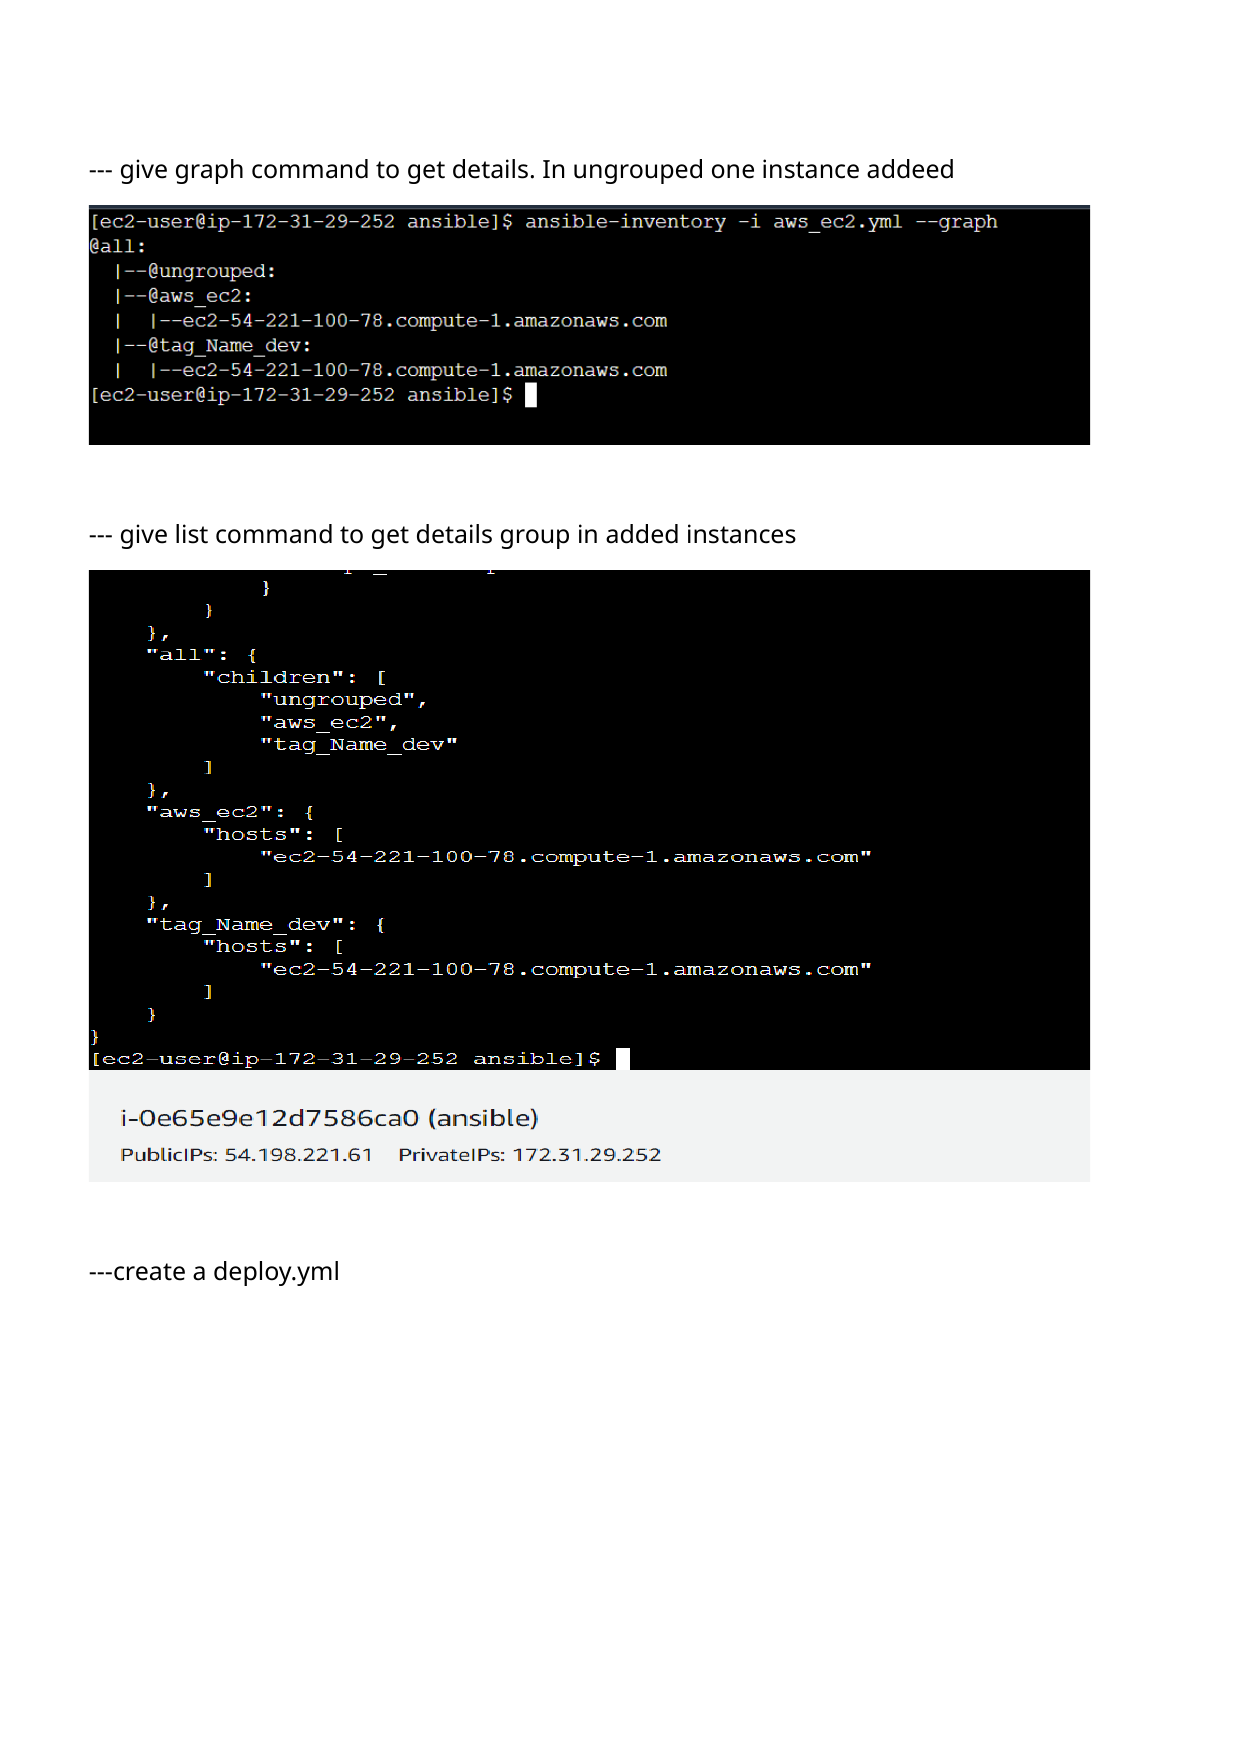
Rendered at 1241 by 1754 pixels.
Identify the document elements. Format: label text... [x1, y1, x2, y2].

text --- give list command to get details group in added instances [89, 517, 1090, 551]
picture [88, 205, 1091, 445]
picture [88, 570, 1091, 1182]
text ---create a deploy.yml [89, 1254, 1090, 1288]
text --- give graph command to get details. In ungrouped one instance addeed [89, 152, 1090, 186]
